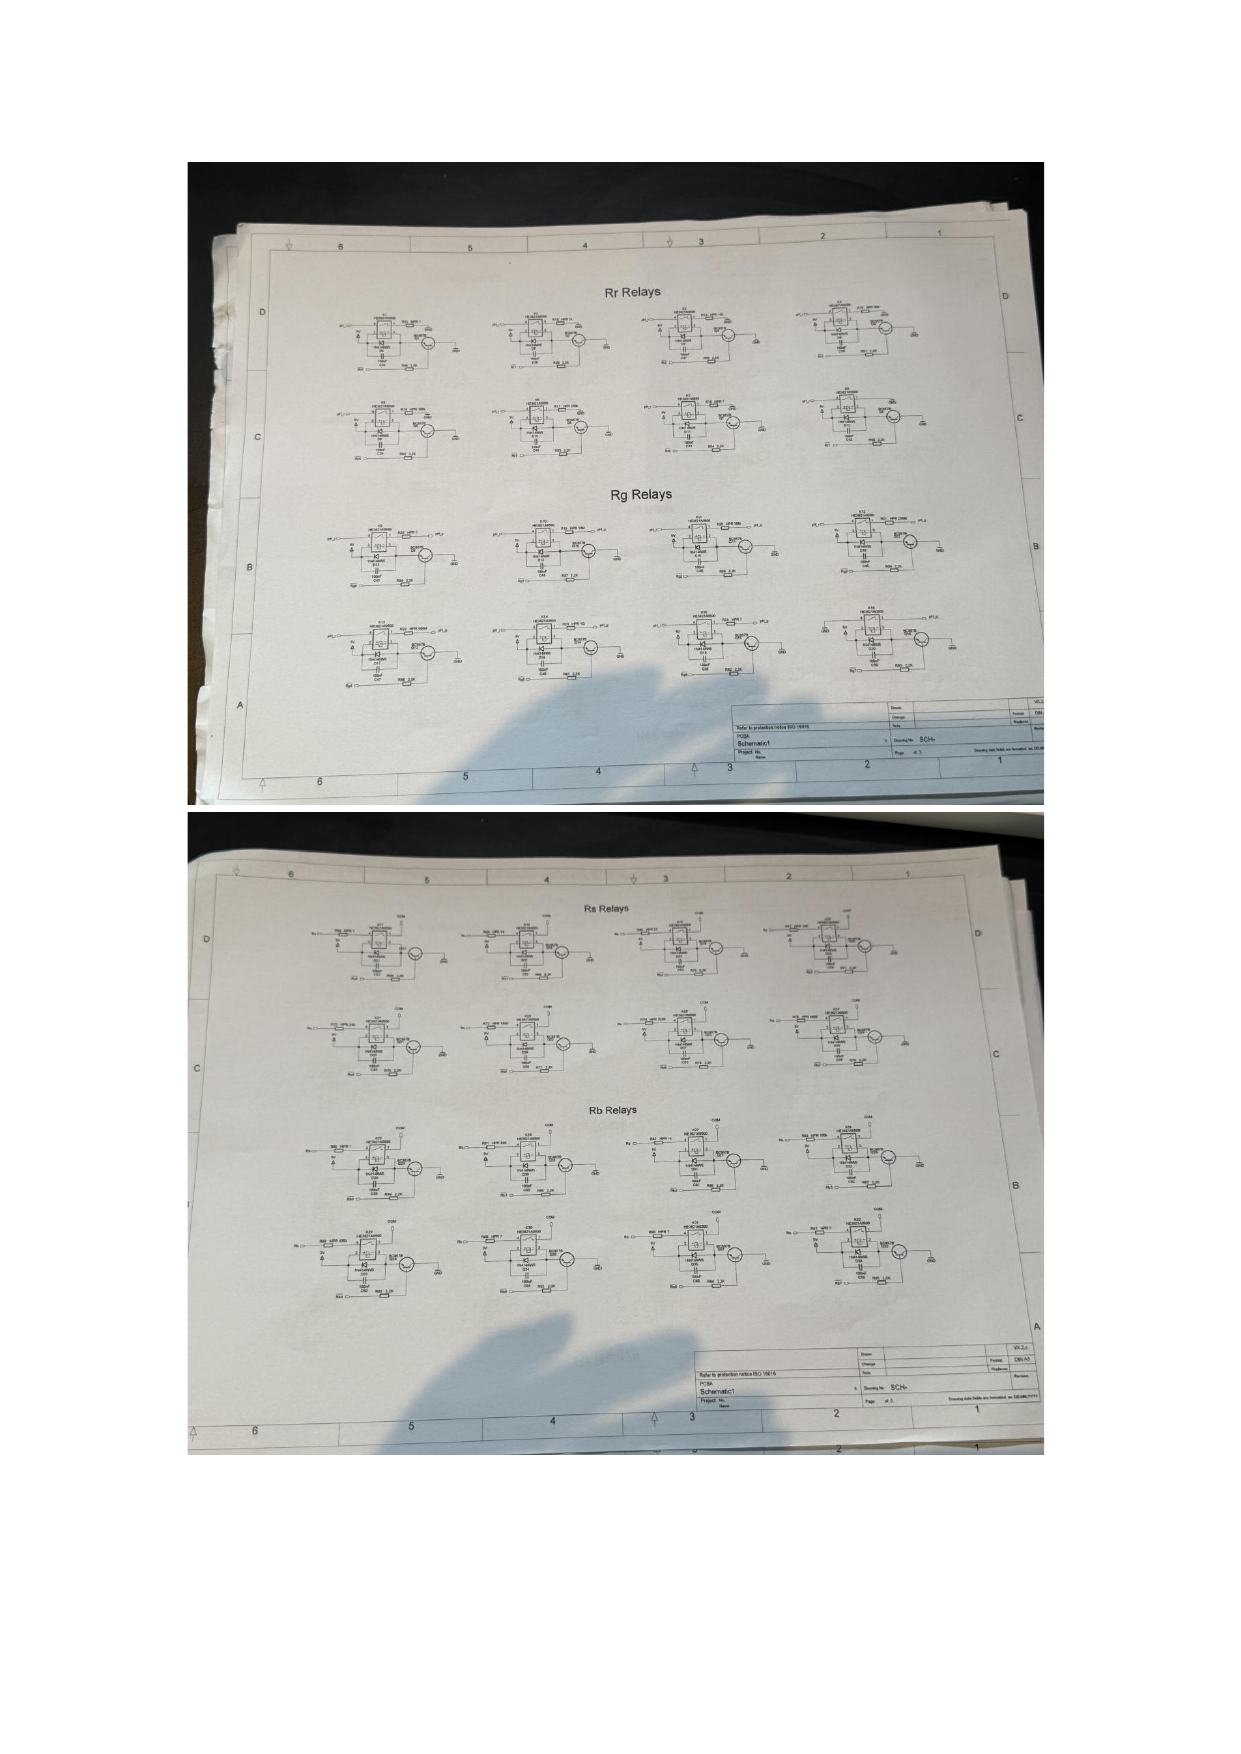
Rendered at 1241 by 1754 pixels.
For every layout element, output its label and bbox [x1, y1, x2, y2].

picture [187, 812, 1045, 1455]
picture [187, 162, 1045, 805]
